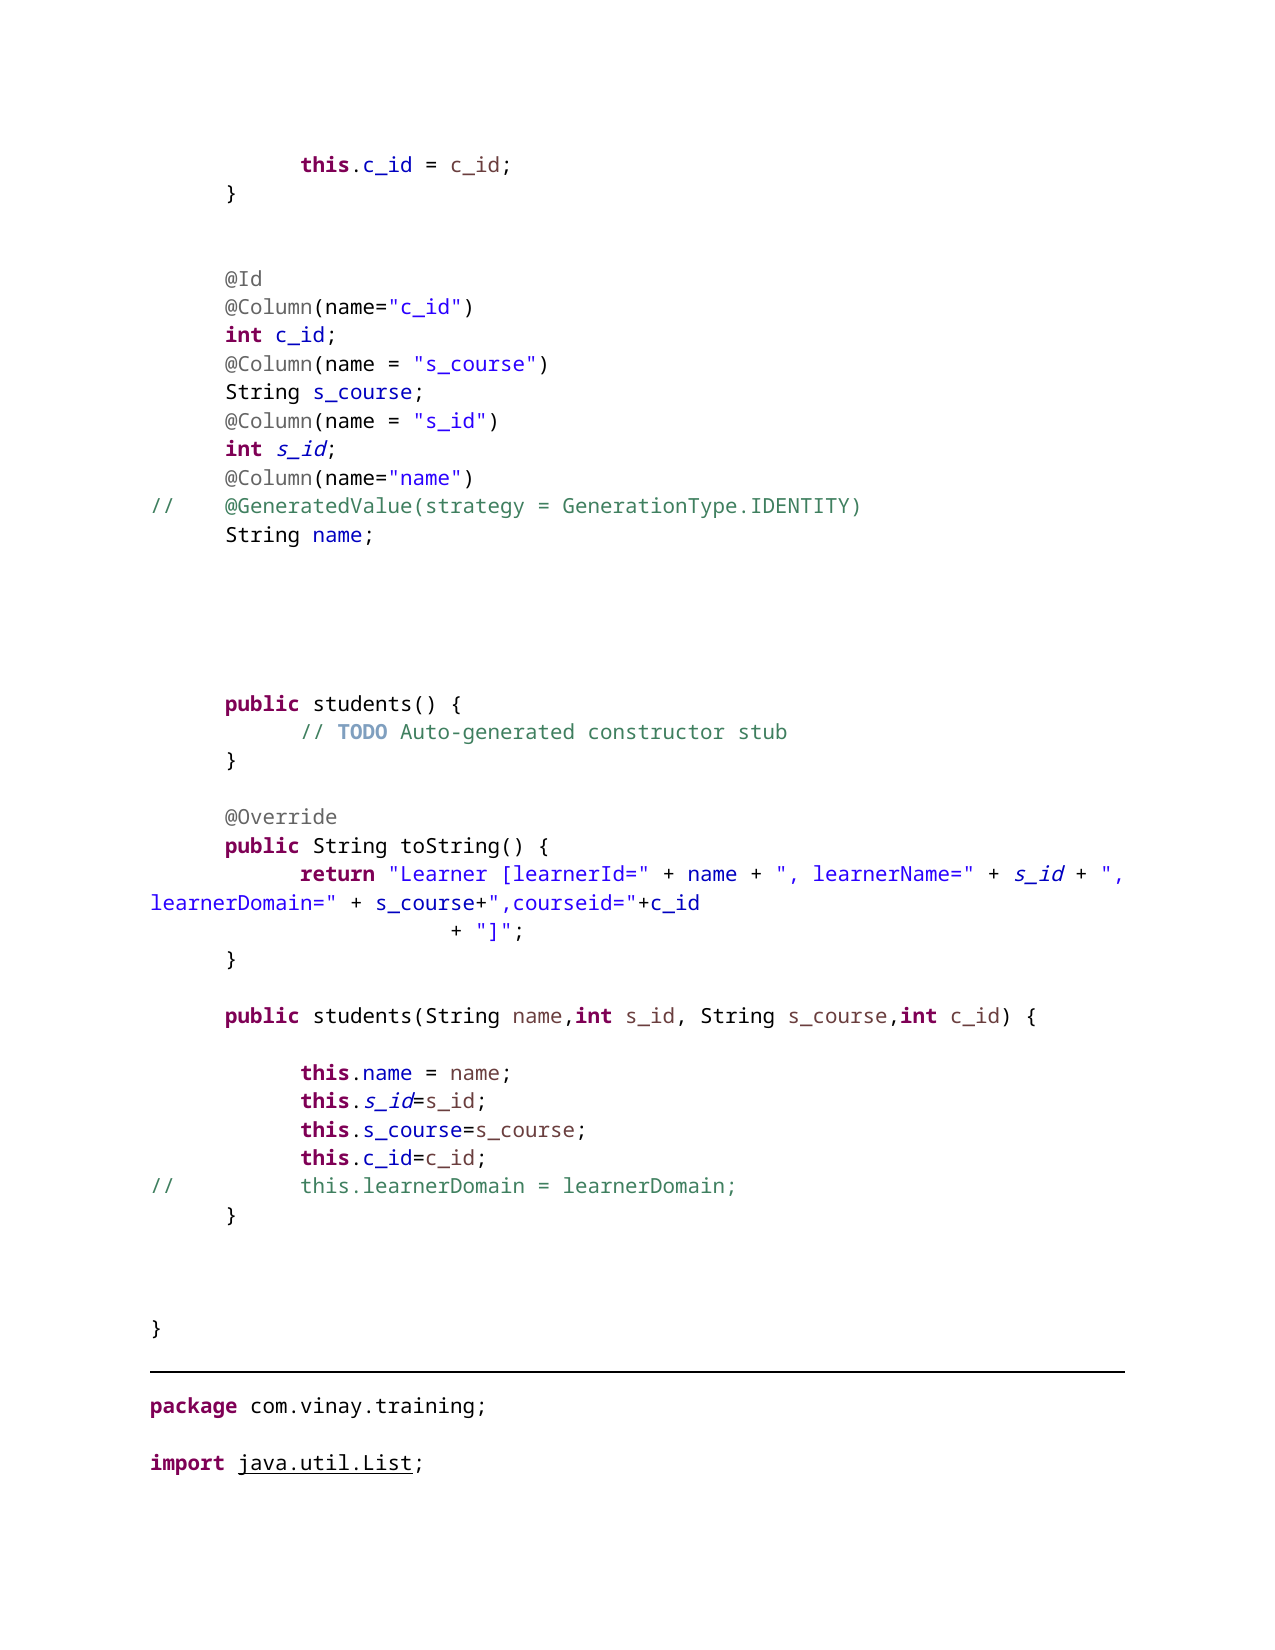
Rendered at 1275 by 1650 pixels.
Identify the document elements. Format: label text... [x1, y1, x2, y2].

text @Column(name = "s_id") [150, 406, 1125, 434]
text package com.vinay.training; [150, 1392, 1125, 1420]
text this.s_id=s_id; [150, 1086, 1125, 1115]
text this.name = name; [150, 1058, 1125, 1086]
text int c_id; [150, 321, 1125, 349]
text } [150, 1313, 1125, 1341]
text // TODO Auto-generated constructor stub [150, 717, 1125, 746]
text this.c_id = c_id; [150, 150, 1125, 178]
text @Column(name = "s_course") [150, 349, 1125, 377]
text int s_id; [150, 434, 1125, 463]
text @Column(name="name") [150, 463, 1125, 491]
text // this.learnerDomain = learnerDomain; [150, 1172, 1125, 1200]
text public students() { [150, 689, 1125, 717]
text + "]"; [150, 916, 1125, 944]
text this.c_id=c_id; [150, 1143, 1125, 1172]
text @Column(name="c_id") [150, 292, 1125, 321]
text public String toString() { [150, 831, 1125, 859]
text public students(String name,int s_id, String s_course,int c_id) { [150, 1001, 1125, 1030]
text } [150, 746, 1125, 774]
text } [150, 178, 1125, 207]
text String name; [150, 520, 1125, 548]
text import java.util.List; [150, 1448, 1125, 1477]
text } [150, 944, 1125, 973]
text @Override [150, 802, 1125, 831]
text } [150, 1200, 1125, 1228]
text @Id [150, 264, 1125, 292]
text this.s_course=s_course; [150, 1115, 1125, 1143]
text return "Learner [learnerId=" + name + ", learnerName=" + s_id + ", learnerDomain=" + s_course+",courseid="+c_id [150, 859, 1125, 916]
text String s_course; [150, 377, 1125, 406]
text // @GeneratedValue(strategy = GenerationType.IDENTITY) [150, 491, 1125, 520]
